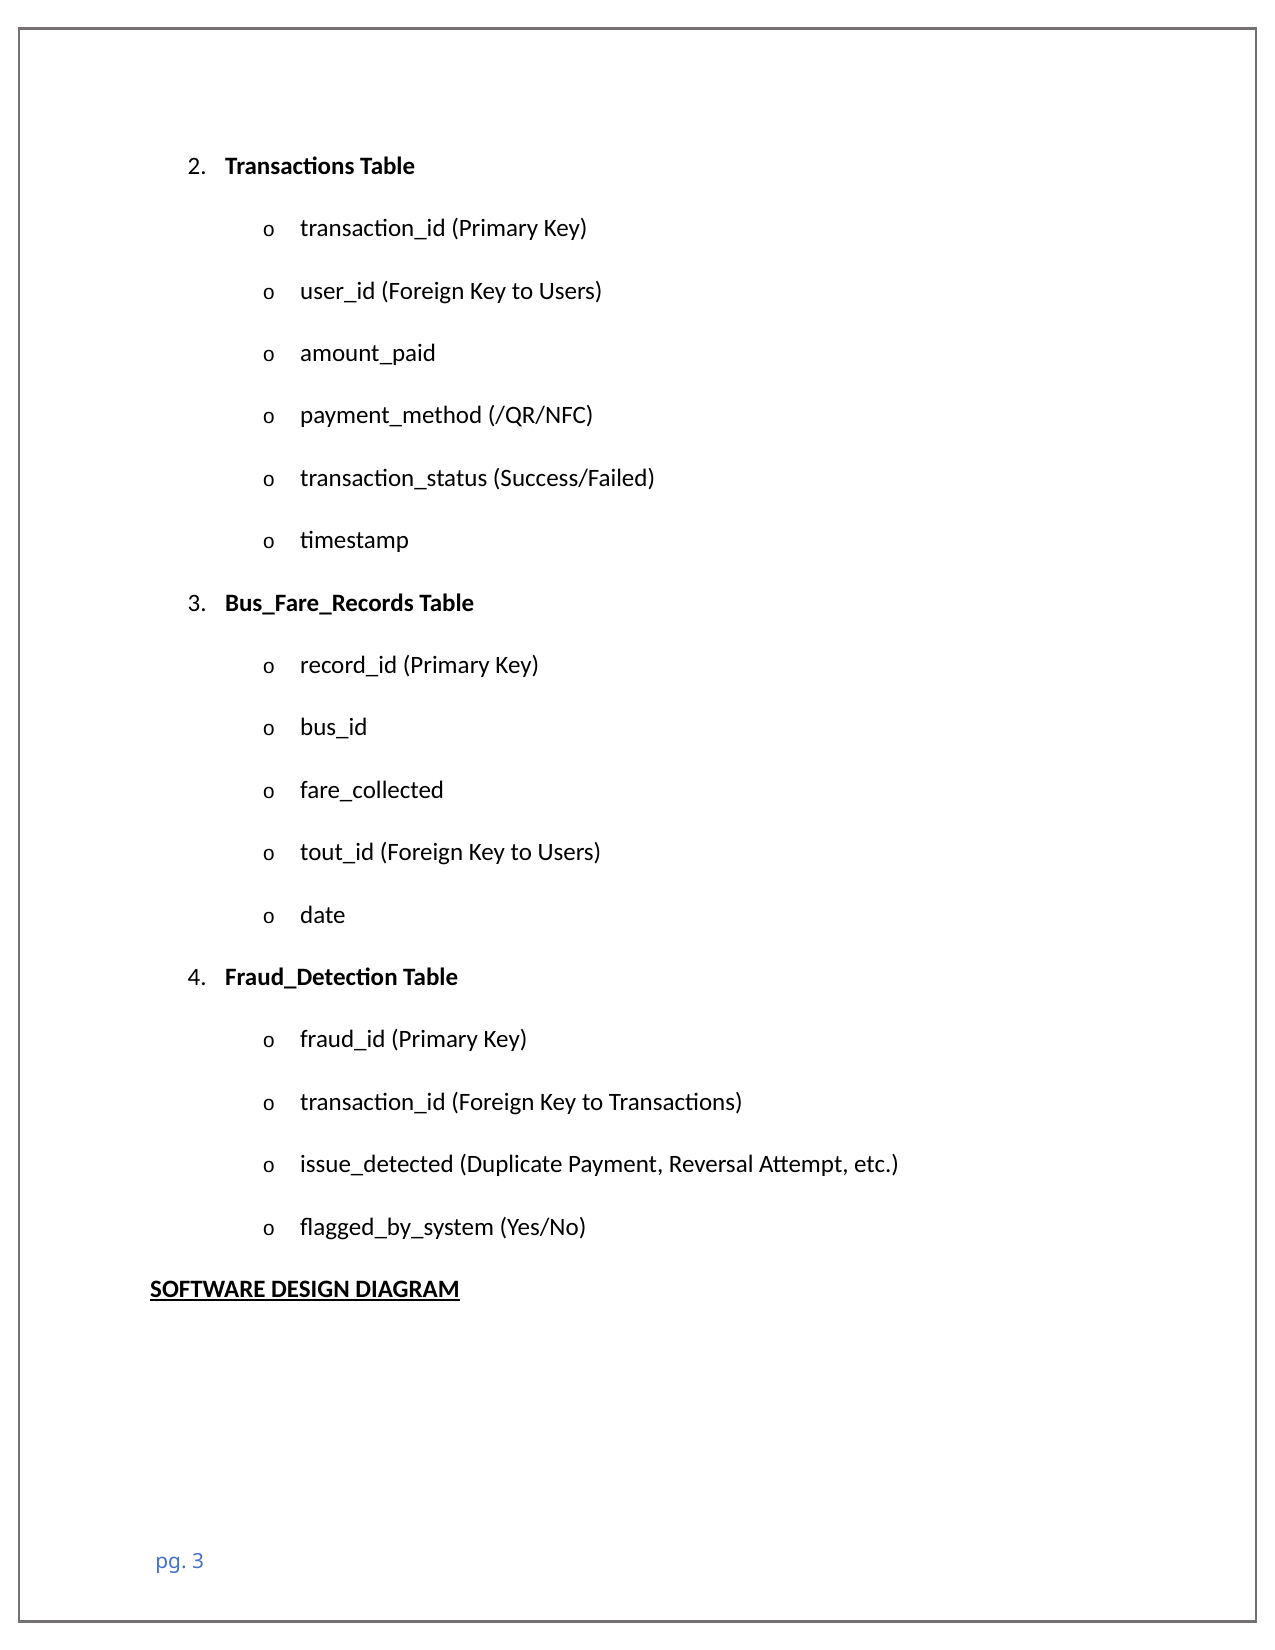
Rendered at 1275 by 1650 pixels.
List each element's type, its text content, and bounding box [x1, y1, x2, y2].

list transaction_status (Success/Failed) [262, 462, 1125, 492]
list amount_paid [262, 337, 1125, 368]
list fare_collected [262, 774, 1125, 804]
list flagged_by_system (Yes/No) [262, 1211, 1125, 1241]
list fraud_id (Primary Key) [262, 1023, 1125, 1054]
list user_id (Foreign Key to Users) [262, 275, 1125, 305]
list Bus_Fare_Records Table [187, 587, 1125, 617]
list record_id (Primary Key) [262, 649, 1125, 680]
list timestamp [262, 524, 1125, 555]
list bus_id [262, 712, 1125, 742]
list tout_id (Foreign Key to Users) [262, 836, 1125, 867]
list issue_detected (Duplicate Payment, Reversal Attempt, etc.) [262, 1148, 1125, 1179]
list transaction_id (Primary Key) [262, 212, 1125, 243]
list payment_method (/QR/NFC) [262, 399, 1125, 430]
text SOFTWARE DESIGN DIAGRAM [150, 1273, 1125, 1304]
list Fraud_Detection Table [187, 961, 1125, 992]
list transaction_id (Foreign Key to Transactions) [262, 1086, 1125, 1116]
list Transactions Table [187, 150, 1125, 181]
list date [262, 899, 1125, 929]
